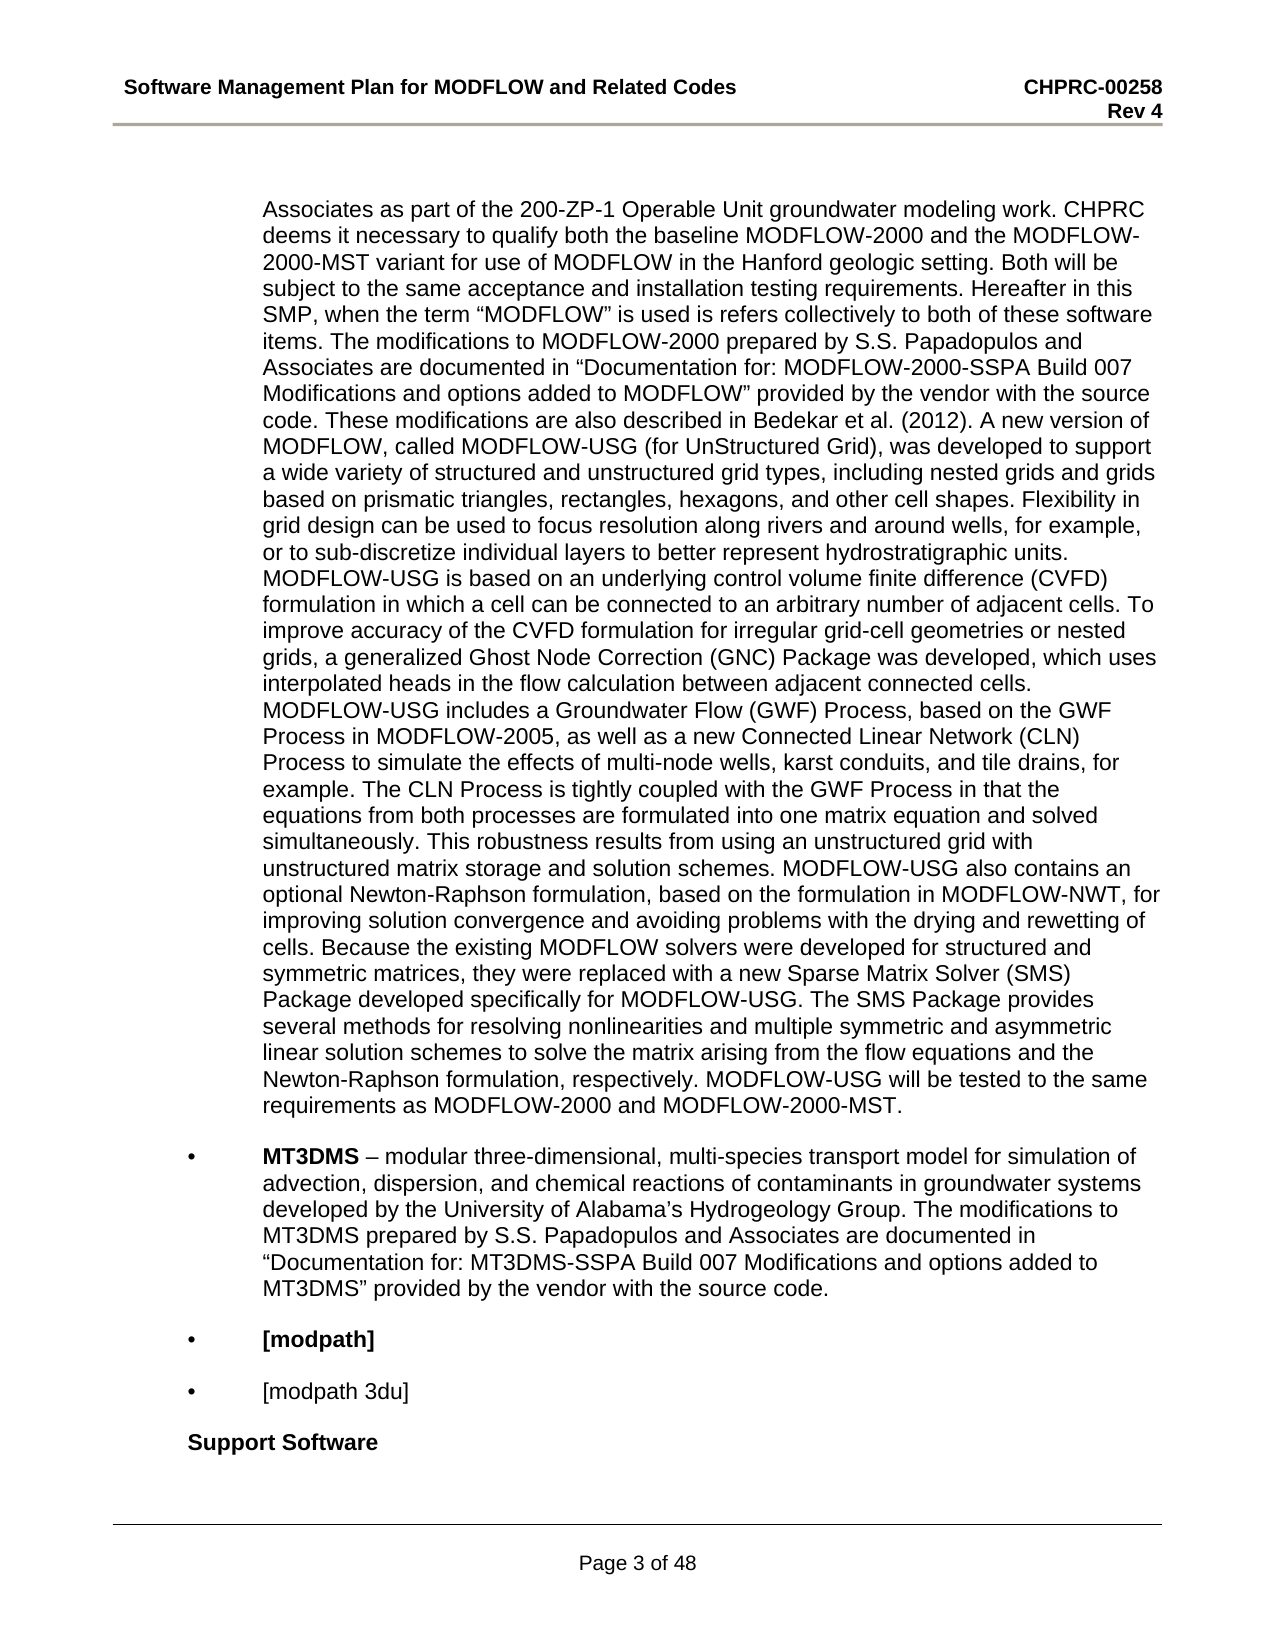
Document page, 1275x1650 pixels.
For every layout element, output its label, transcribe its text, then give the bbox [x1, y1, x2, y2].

list [modpath] [187, 1326, 1162, 1353]
list [modpath 3du] [187, 1378, 1162, 1404]
text Support Software [187, 1429, 1162, 1455]
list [187, 196, 1162, 1118]
list MT3DMS – modular three-dimensional, multi-species transport model for simulation of advection, dispersion, and chemical reactions of contaminants in groundwater systems developed by the University of Alabama’s Hydrogeology Group. The modifications to MT3DMS prepared by S.S. Papadopulos and Associates are documented in “Documentation for: MT3DMS-SSPA Build 007 Modifications and options added to MT3DMS” provided by the vendor with the source code. [187, 1143, 1162, 1301]
